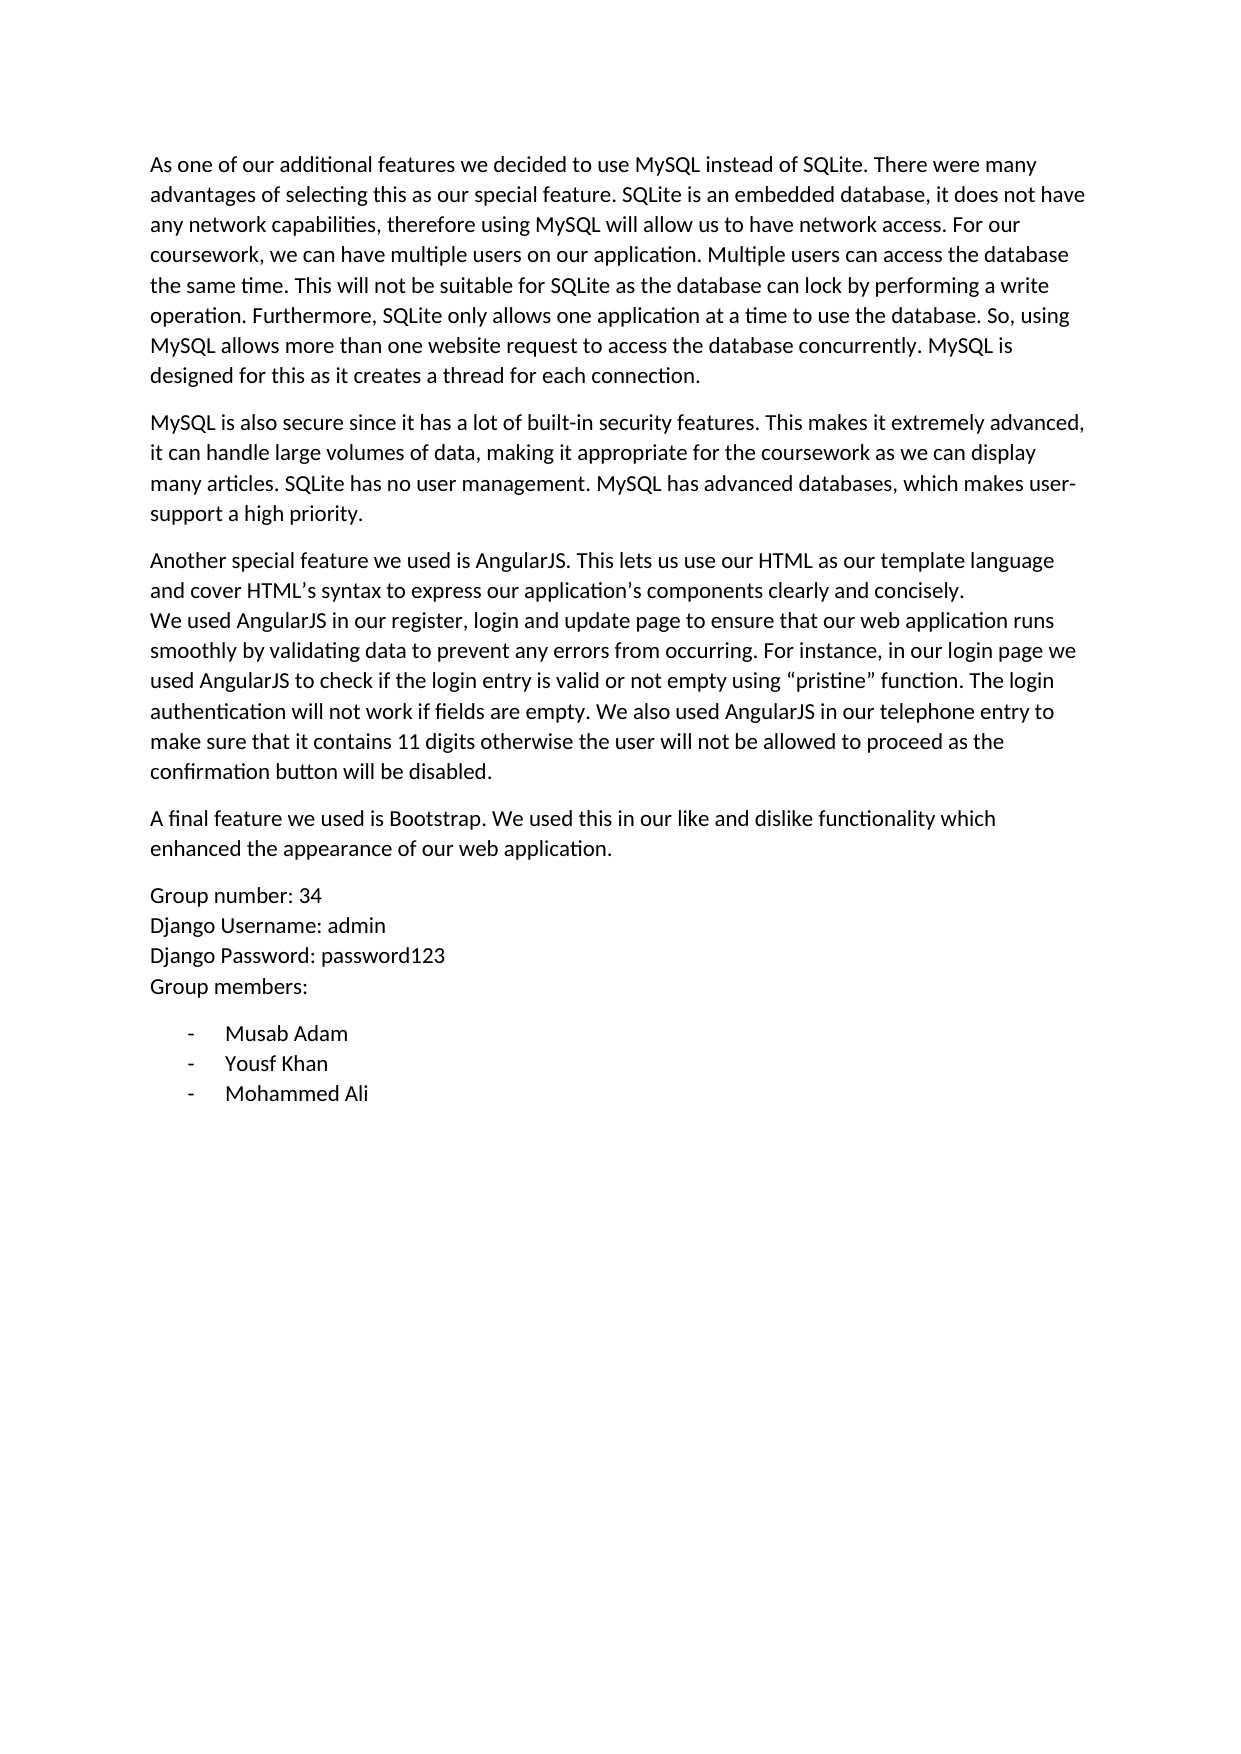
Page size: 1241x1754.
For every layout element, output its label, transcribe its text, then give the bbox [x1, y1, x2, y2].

text MySQL is also secure since it has a lot of built-in security features. This makes it extremely advanced, it can handle large volumes of data, making it appropriate for the coursework as we can display many articles. SQLite has no user management. MySQL has advanced databases, which makes user-support a high priority. [150, 408, 1090, 527]
text Another special feature we used is AngularJS. This lets us use our HTML as our template language and cover HTML’s syntax to express our application’s components clearly and concisely. We used AngularJS in our register, login and update page to ensure that our web application runs smoothly by validating data to prevent any errors from occurring. For instance, in our login page we used AngularJS to check if the login entry is valid or not empty using “pristine” function. The login authentication will not work if fields are empty. We also used AngularJS in our telephone entry to make sure that it contains 11 digits otherwise the user will not be allowed to proceed as the confirmation button will be disabled. [150, 546, 1090, 785]
list Mohammed Ali [187, 1079, 1090, 1107]
text A final feature we used is Bootstrap. We used this in our like and dislike functionality which enhanced the appearance of our web application. [150, 804, 1090, 862]
list Yousf Khan [187, 1049, 1090, 1077]
text As one of our additional features we decided to use MySQL instead of SQLite. There were many advantages of selecting this as our special feature. SQLite is an embedded database, it does not have any network capabilities, therefore using MySQL will allow us to have network access. For our coursework, we can have multiple users on our application. Multiple users can access the database the same time. This will not be suitable for SQLite as the database can lock by performing a write operation. Furthermore, SQLite only allows one application at a time to use the database. So, using MySQL allows more than one website request to access the database concurrently. MySQL is designed for this as it creates a thread for each connection. [150, 150, 1090, 389]
text Group number: 34 Django Username: admin Django Password: password123 Group members: [150, 881, 1090, 1000]
list Musab Adam [187, 1019, 1090, 1047]
